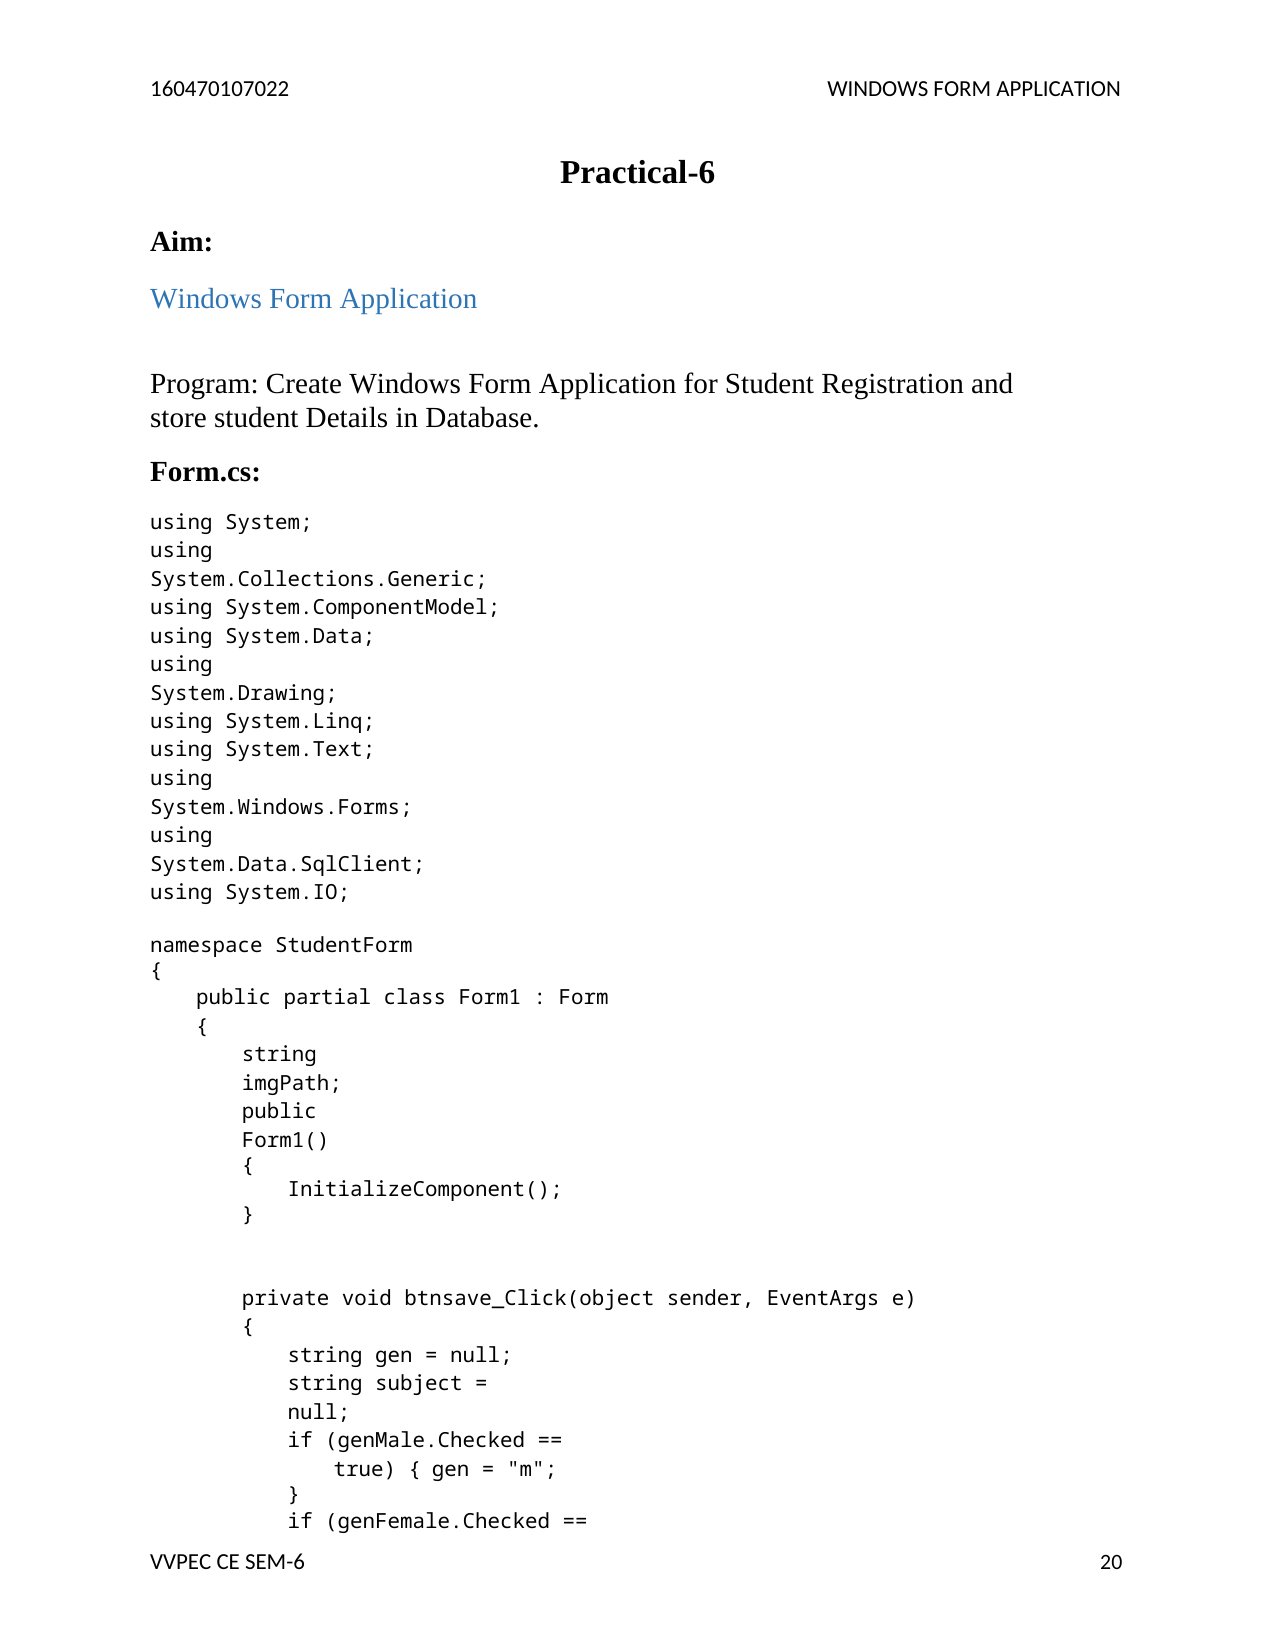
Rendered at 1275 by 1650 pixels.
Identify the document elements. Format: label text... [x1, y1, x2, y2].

text string gen = null; string subject = null; [287, 1340, 542, 1425]
text Form.cs: [150, 454, 1135, 487]
text Program: Create Windows Form Application for Student Registration and store student Details in Database. [150, 366, 1045, 434]
text string imgPath; public Form1() [242, 1039, 416, 1153]
text { [196, 1011, 1135, 1039]
text using System.Drawing; using System.Linq; using System.Text; [150, 649, 391, 763]
text Aim: [150, 224, 1135, 258]
text Practical-6 [557, 152, 717, 191]
text { [242, 1153, 1135, 1177]
subtitle Windows Form Application [150, 282, 1135, 315]
text namespace StudentForm [150, 934, 1135, 958]
text { [242, 1311, 1135, 1340]
text using System.Windows.Forms; using System.Data.SqlClient; using System.IO; [150, 763, 473, 906]
text using System; [150, 507, 1135, 535]
text public partial class Form1 : Form [196, 982, 1135, 1011]
text } [287, 1482, 1135, 1506]
text InitializeComponent(); [287, 1177, 1135, 1202]
text private void btnsave_Click(object sender, EventArgs e) [242, 1283, 1135, 1311]
text { [150, 958, 1135, 982]
text if (genMale.Checked == true) { gen = "m"; [287, 1425, 632, 1482]
text } [242, 1202, 1135, 1226]
text using System.Collections.Generic; using System.ComponentModel; using System.Data; [150, 536, 528, 649]
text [287, 1506, 654, 1534]
